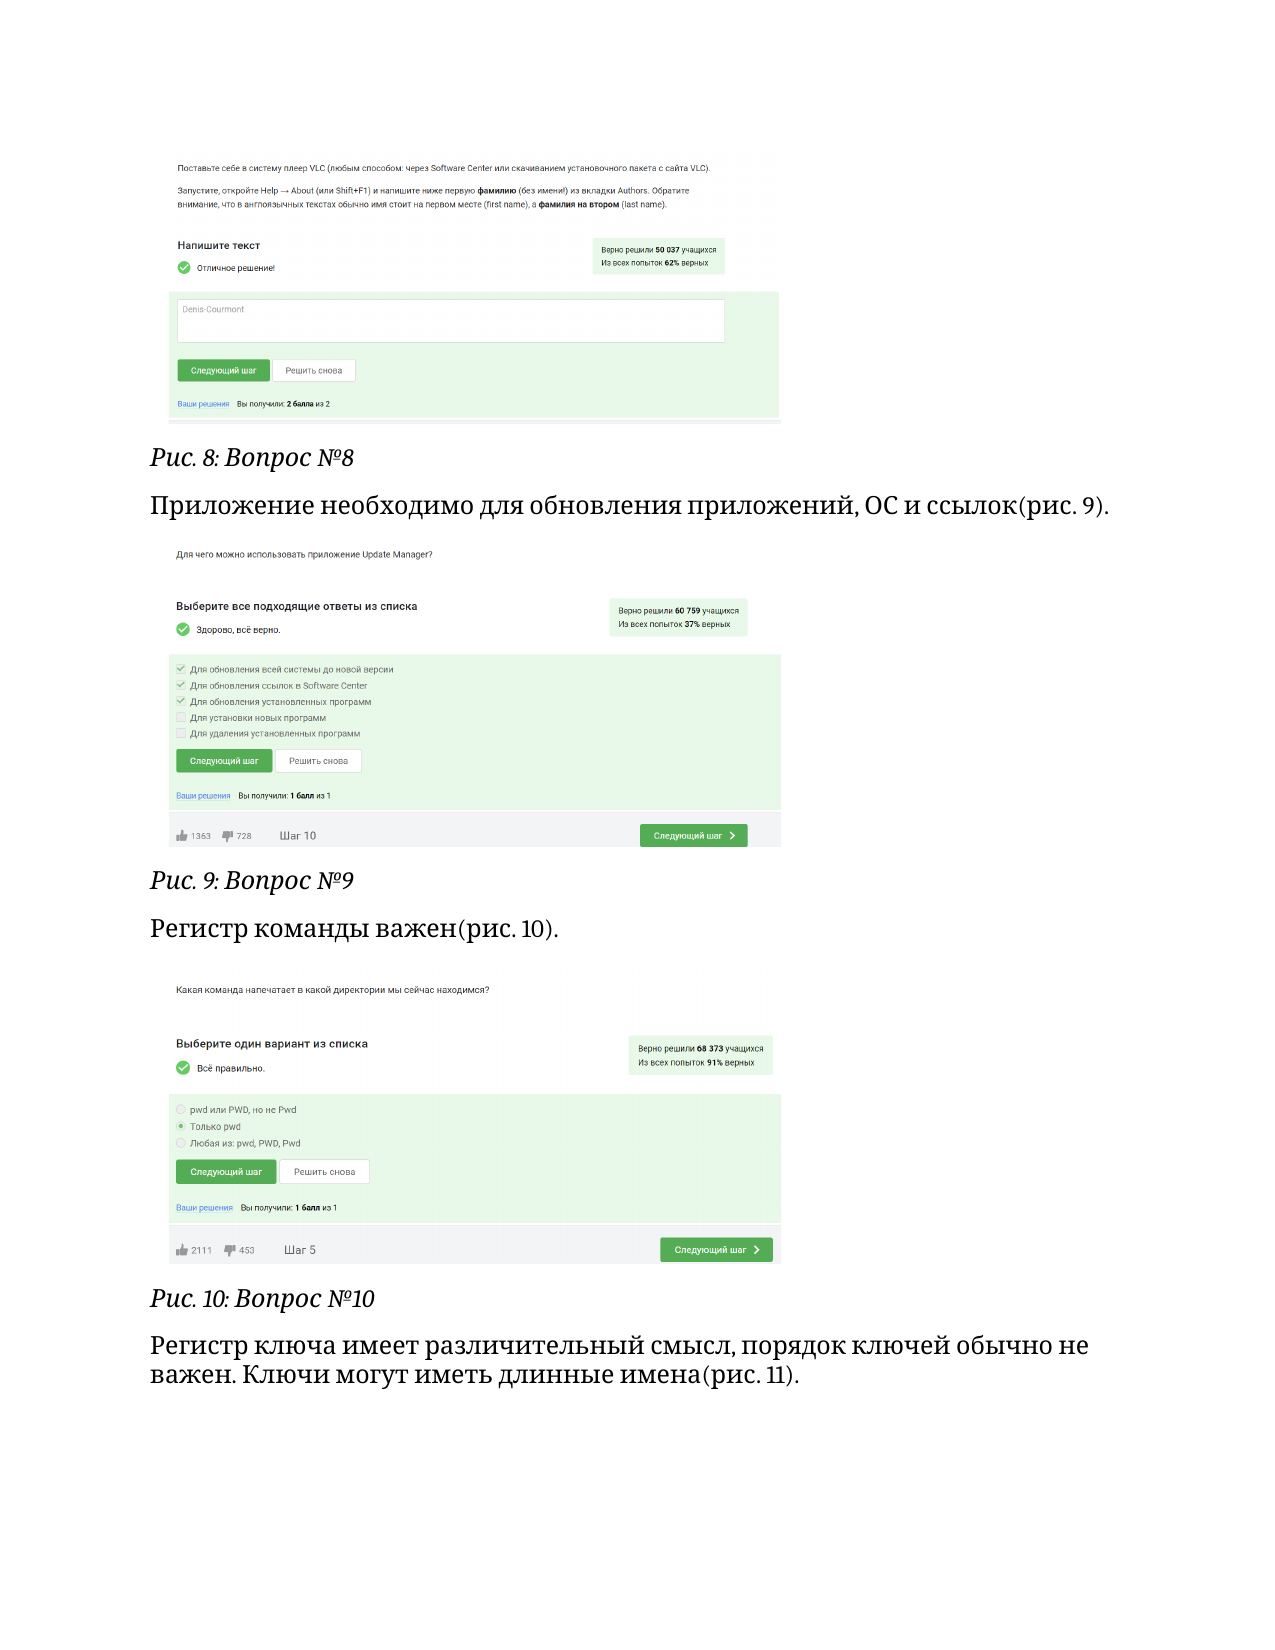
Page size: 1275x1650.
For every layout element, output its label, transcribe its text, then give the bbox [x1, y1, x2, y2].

text Рис. 8: Вопрос №8 [150, 444, 1125, 473]
picture [168, 539, 782, 847]
text Рис. 10: Вопрос №10 [150, 1284, 1125, 1313]
text Регистр команды важен(рис. 10). [150, 915, 1125, 943]
text Приложение необходимо для обновления приложений, ОС и ссылок(рис. 9). [150, 492, 1125, 520]
picture [168, 150, 782, 424]
picture [168, 962, 782, 1264]
text Регистр ключа имеет различительный смысл, порядок ключей обычно не важен. Ключи могут иметь длинные имена(рис. 11). [150, 1332, 1125, 1389]
text Рис. 9: Вопрос №9 [150, 867, 1125, 896]
